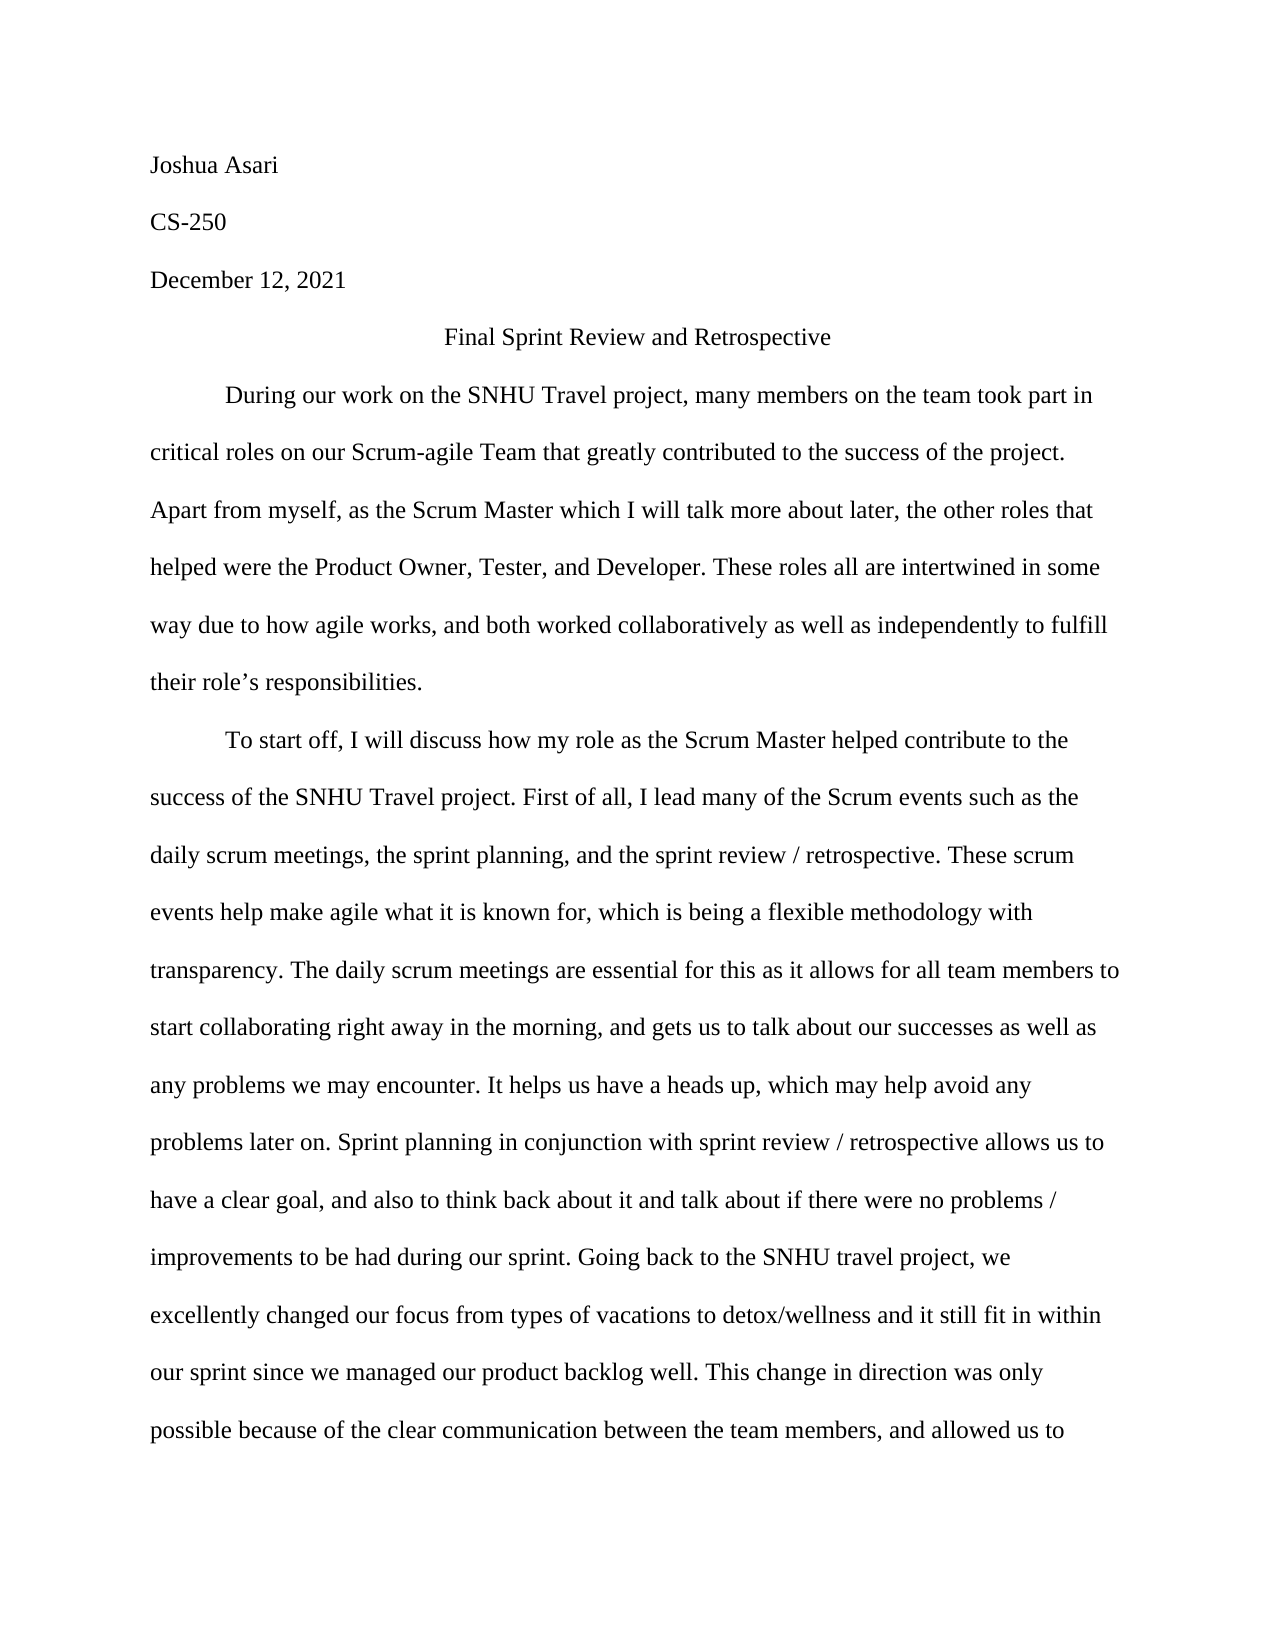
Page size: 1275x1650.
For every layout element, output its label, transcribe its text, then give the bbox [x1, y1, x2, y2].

text Joshua Asari [150, 150, 1125, 179]
text CS-250 [150, 207, 1125, 236]
text December 12, 2021 [150, 265, 1125, 294]
text Final Sprint Review and Retrospective [150, 322, 1125, 351]
text During our work on the SNHU Travel project, many members on the team took part in critical roles on our Scrum-agile Team that greatly contributed to the success of the project. Apart from myself, as the Scrum Master which I will talk more about later, the other roles that helped were the Product Owner, Tester, and Developer. These roles all are intertwined in some way due to how agile works, and both worked collaboratively as well as independently to fulfill their role’s responsibilities. [150, 380, 1125, 696]
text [150, 725, 1125, 1444]
